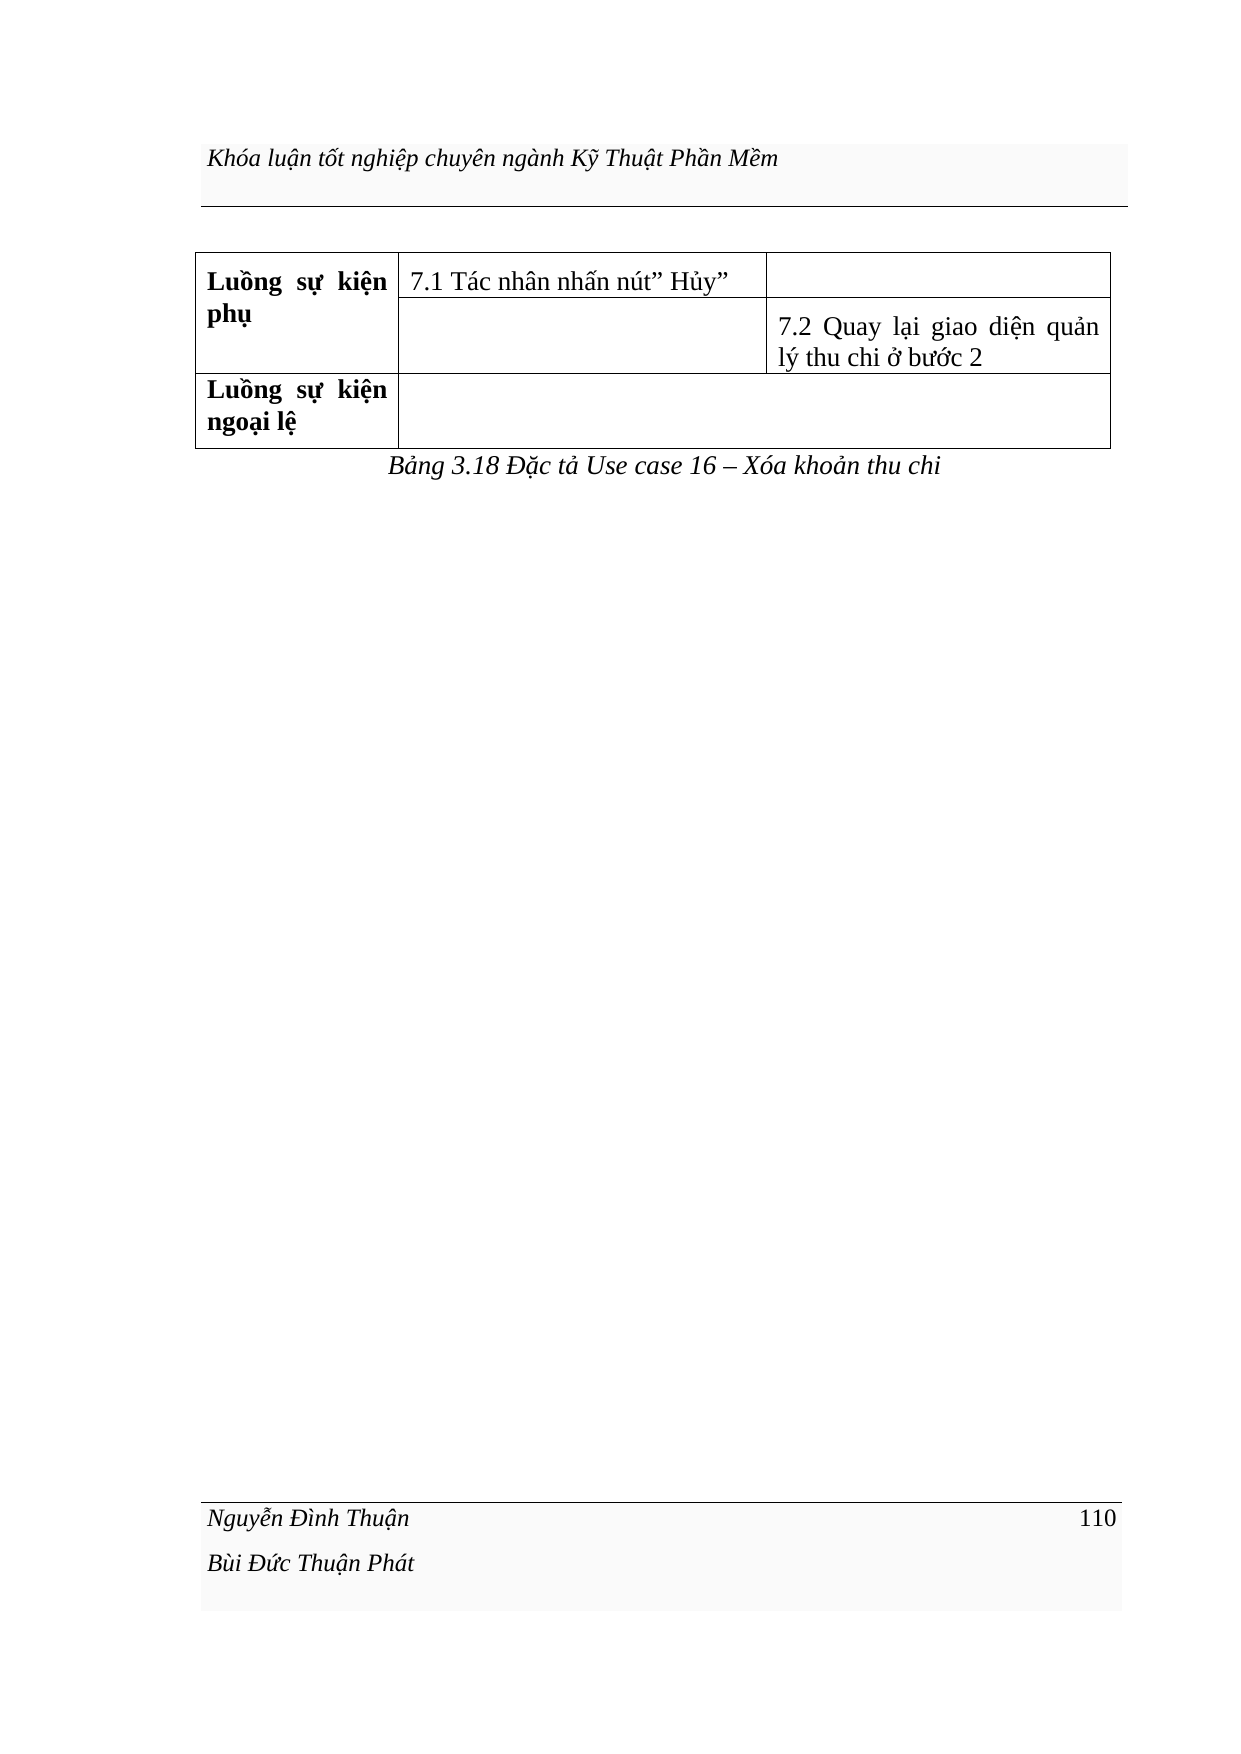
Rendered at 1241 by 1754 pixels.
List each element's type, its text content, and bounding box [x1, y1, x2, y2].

table_cell [399, 298, 766, 372]
table_cell 7.2 Quay lại giao diện quản lý thu chi ở bước 2 [767, 298, 1110, 372]
table_cell Luồng sự kiện ngoại lệ [196, 374, 398, 448]
table_cell [399, 374, 1110, 448]
table_cell Luồng sự kiện phụ [196, 253, 398, 372]
text Bảng 3.18 Đặc tả Use case 16 – Xóa khoản thu chi [207, 449, 1122, 481]
table_cell [767, 253, 1110, 297]
table_cell 7.1 Tác nhân nhấn nút” Hủy” [399, 253, 766, 297]
